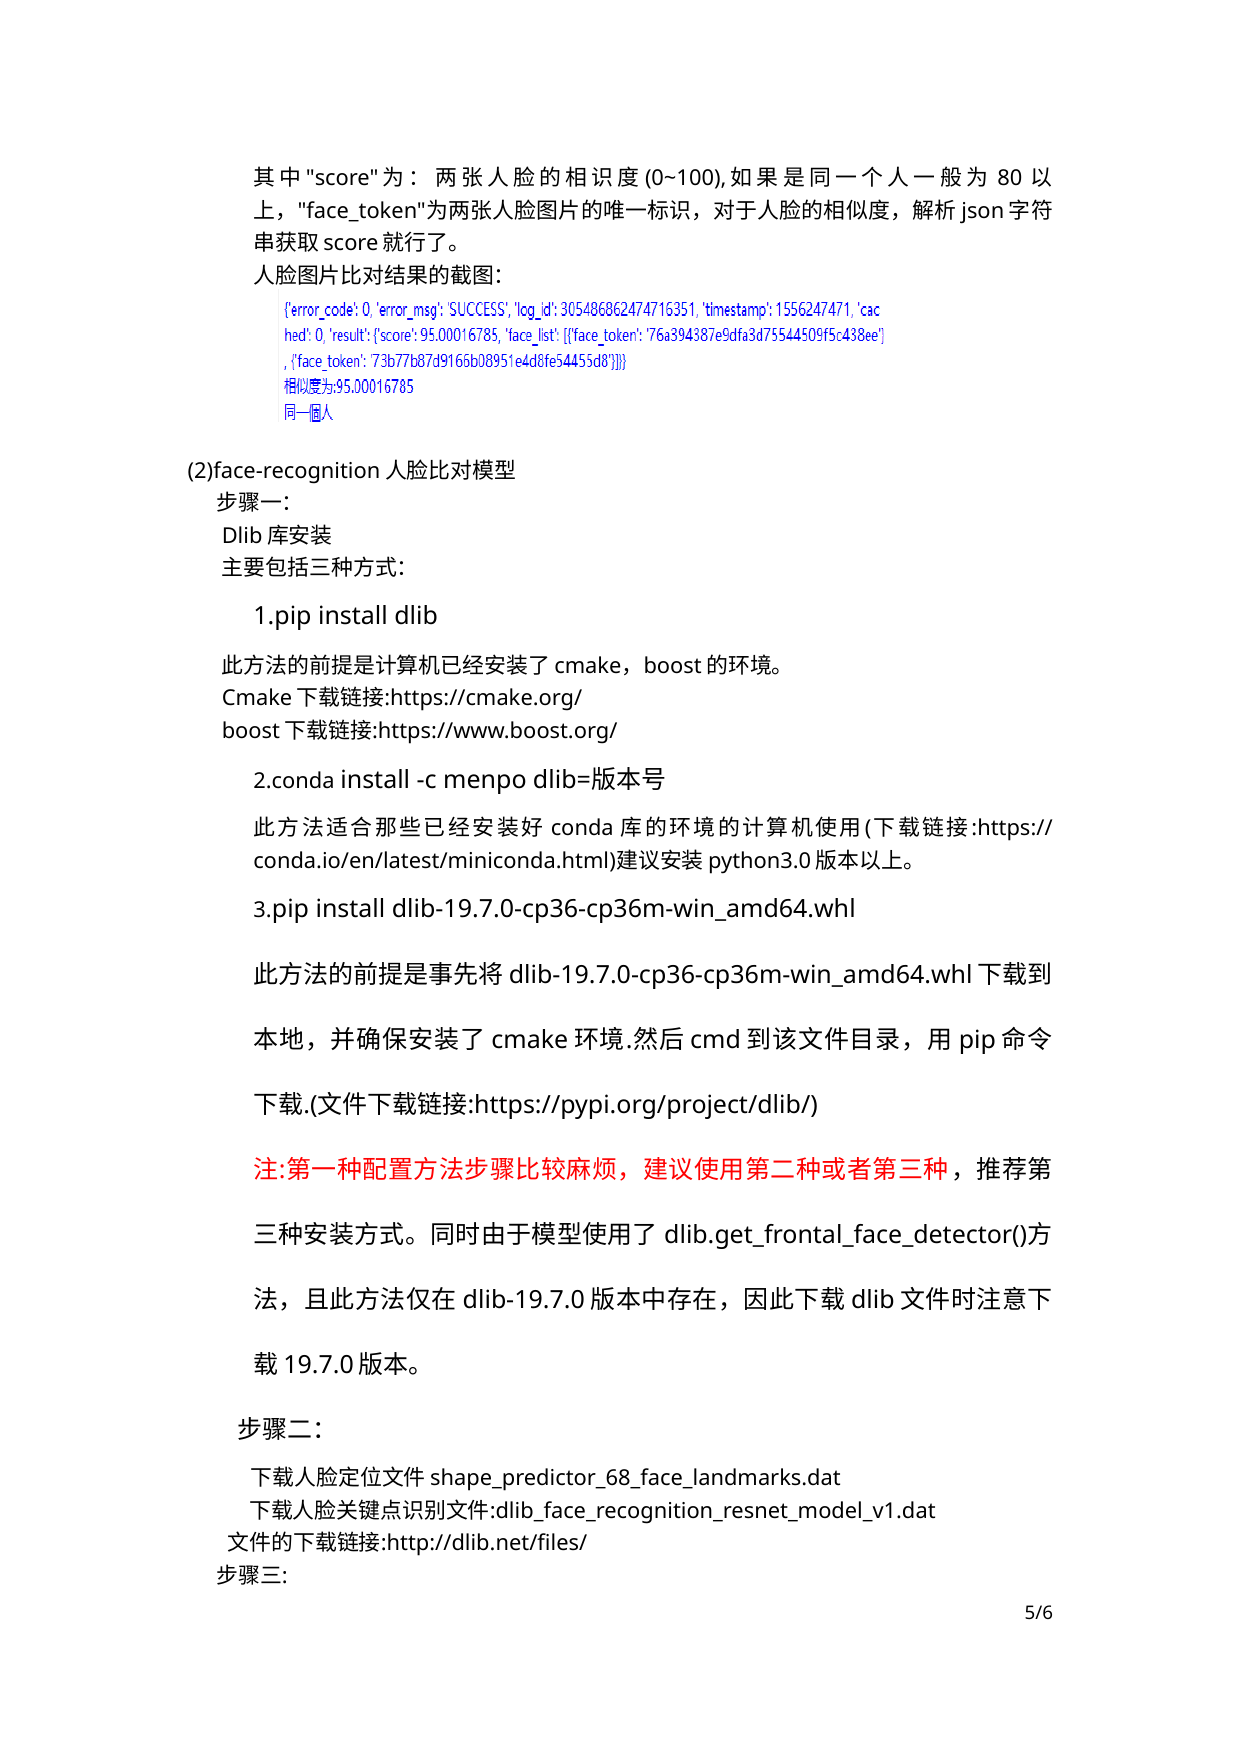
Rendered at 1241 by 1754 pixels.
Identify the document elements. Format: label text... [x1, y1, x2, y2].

list 下载人脸关键点识别文件:dlib_face_recognition_resnet_model_v1.dat [187, 1492, 1053, 1525]
list 此方法适合那些已经安装好conda库的环境的计算机使用(下载链接:https://conda.io/en/latest/miniconda.html)建议安装python3.0版本以上。 [253, 810, 1053, 875]
text 主要包括三种方式： [187, 550, 1053, 582]
text 步骤一： [187, 485, 1053, 517]
text Cmake下载链接:https://cmake.org/ [187, 680, 1053, 712]
text 其中"score"为：两张人脸的相识度(0~100),如果是同一个人一般为80以上，"face_token"为两张人脸图片的唯一标识，对于人脸的相似度，解析json字符串获取score就行了。 [253, 160, 1053, 257]
list 1.pip install dlib [253, 582, 1053, 647]
list 3.pip install dlib-19.7.0-cp36-cp36m-win_amd64.whl [253, 875, 1053, 940]
text 步骤三: [187, 1557, 1053, 1590]
picture [278, 289, 884, 422]
list 步骤二： [187, 1395, 1053, 1460]
list 此方法的前提是事先将dlib-19.7.0-cp36-cp36m-win_amd64.whl下载到本地，并确保安装了cmake环境.然后cmd到该文件目录，用pip命令下载.(文件下载链接:https://pypi.org/project/dlib/) [253, 940, 1053, 1135]
list 2.conda install -c menpo dlib=版本号 [253, 745, 1053, 810]
text Dlib库安装 [187, 517, 1053, 550]
text boost下载链接:https://www.boost.org/ [187, 712, 1053, 745]
text 文件的下载链接:http://dlib.net/files/ [187, 1525, 1053, 1557]
text (2)face-recognition人脸比对模型 [187, 452, 1053, 485]
text 人脸图片比对结果的截图： [253, 257, 1053, 290]
list 注:第一种配置方法步骤比较麻烦，建议使用第二种或者第三种，推荐第三种安装方式。同时由于模型使用了dlib.get_frontal_face_detector()方法，且此方法仅在dlib-19.7.0版本中存在，因此下载dlib文件时注意下载19.7.0版本。 [253, 1135, 1053, 1395]
list 下载人脸定位文件shape_predictor_68_face_landmarks.dat [187, 1460, 1053, 1492]
text 此方法的前提是计算机已经安装了cmake，boost的环境。 [187, 647, 1053, 680]
